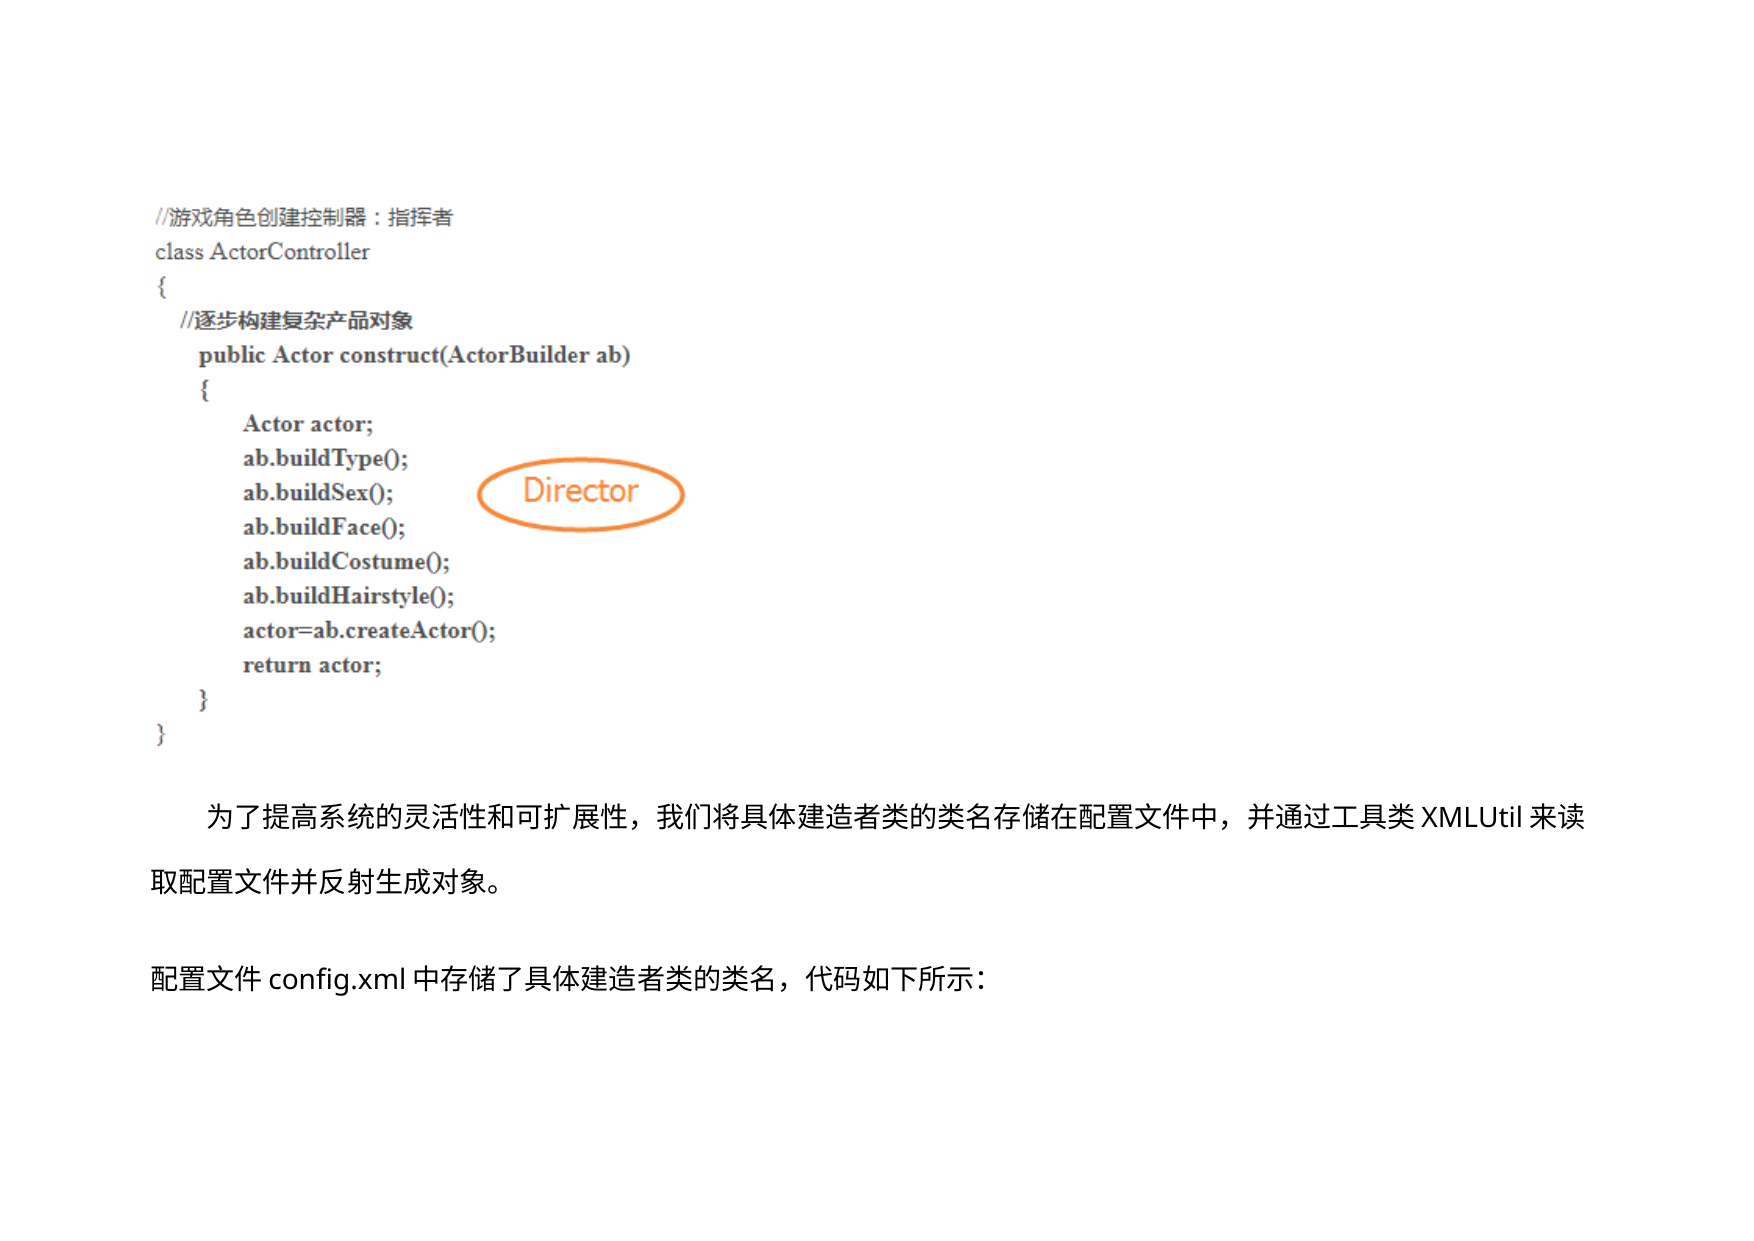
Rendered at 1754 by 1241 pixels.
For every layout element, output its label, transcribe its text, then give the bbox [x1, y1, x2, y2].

text 配置文件config.xml中存储了具体建造者类的类名，代码如下所示： [150, 945, 1604, 1010]
picture [150, 197, 886, 754]
text 为了提高系统的灵活性和可扩展性，我们将具体建造者类的类名存储在配置文件中，并通过工具类XMLUtil来读取配置文件并反射生成对象。 [150, 783, 1604, 913]
